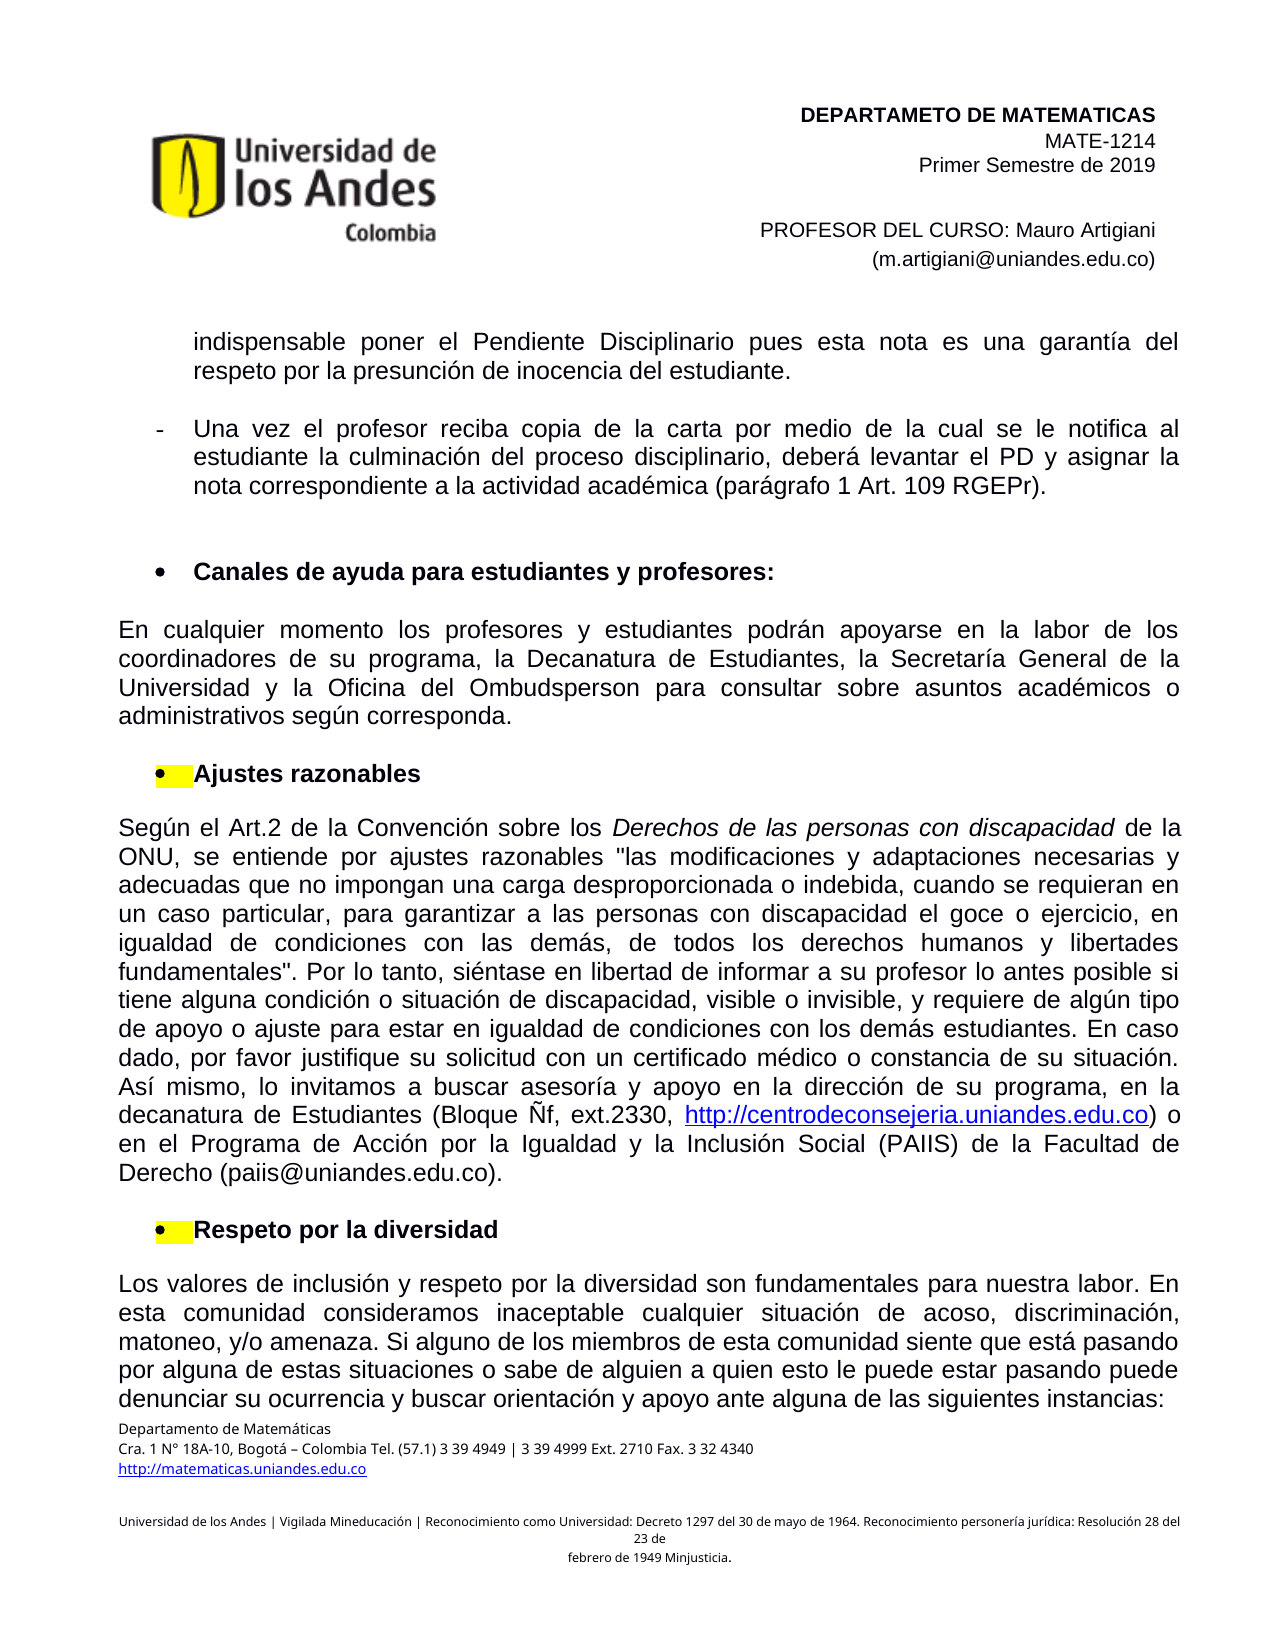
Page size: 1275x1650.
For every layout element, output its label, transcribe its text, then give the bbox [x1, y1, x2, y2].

list Una vez el profesor reciba copia de la carta por medio de la cual se le notifica al estudiante la culminación del proceso disciplinario, deberá levantar el PD y asignar la nota correspondiente a la actividad académica (parágrafo 1 Art. 109 RGEPr). [156, 413, 1181, 500]
list Canales de ayuda para estudiantes y profesores: [156, 557, 1181, 586]
picture [144, 123, 443, 250]
list Según el Art.2 de la Convención sobre los Derechos de las personas con discapacidad de la ONU, se entiende por ajustes razonables "las modificaciones y adaptaciones necesarias y adecuadas que no impongan una carga desproporcionada o indebida, cuando se requieran en un caso particular, para garantizar a las personas con discapacidad el goce o ejercicio, en igualdad de condiciones con las demás, de todos los derechos humanos y libertades fundamentales". Por lo tanto, siéntase en libertad de informar a su profesor lo antes posible si tiene alguna condición o situación de discapacidad, visible o invisible, y requiere de algún tipo de apoyo o ajuste para estar en igualdad de condiciones con los demás estudiantes. En caso dado, por favor justifique su solicitud con un certificado médico o constancia de su situación. Así mismo, lo invitamos a buscar asesoría y apoyo en la dirección de su programa, en la decanatura de Estudiantes (Bloque Ñf, ext.2330, http://centrodeconsejeria.uniandes.edu.co) o en el Programa de Acción por la Igualdad y la Inclusión Social (PAIIS) de la Facultad de Derecho (paiis@uniandes.edu.co). [118, 813, 1181, 1186]
text En cualquier momento los profesores y estudiantes podrán apoyarse en la labor de los coordinadores de su programa, la Decanatura de Estudiantes, la Secretaría General de la Universidad y la Oficina del Ombudsperson para consultar sobre asuntos académicos o administrativos según corresponda. [118, 615, 1181, 730]
list Los valores de inclusión y respeto por la diversidad son fundamentales para nuestra labor. En esta comunidad consideramos inaceptable cualquier situación de acoso, discriminación, matoneo, y/o amenaza. Si alguno de los miembros de esta comunidad siente que está pasando por alguna de estas situaciones o sabe de alguien a quien esto le puede estar pasando puede denunciar su ocurrencia y buscar orientación y apoyo ante alguna de las siguientes instancias: [118, 1269, 1181, 1413]
list Ajustes razonables [156, 759, 1181, 788]
list Respeto por la diversidad [156, 1215, 1181, 1244]
